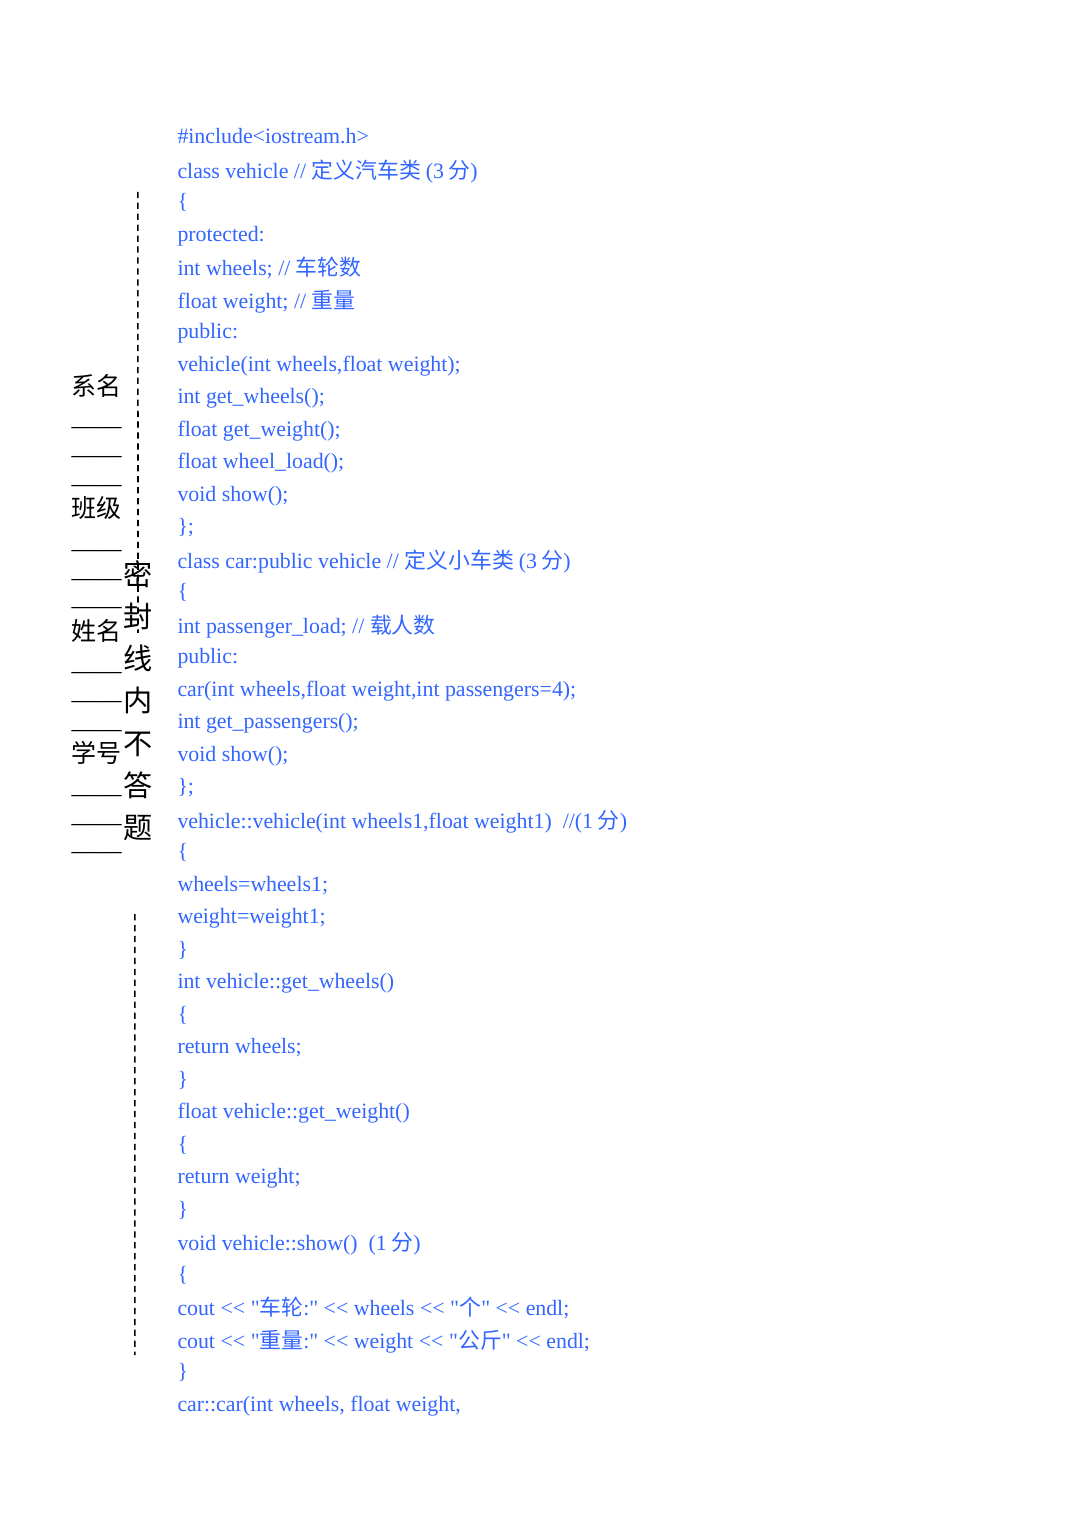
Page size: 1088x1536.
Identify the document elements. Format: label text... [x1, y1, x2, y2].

text int get_wheels(); [177, 380, 1028, 412]
text float weight; // 重量 [177, 282, 1028, 315]
text int vehicle::get_wheels() [177, 965, 1028, 997]
text }; [177, 770, 1028, 802]
text cout << "重量:" << weight << "公斤" << endl; [177, 1322, 1028, 1355]
text } [177, 1062, 1028, 1095]
text } [177, 932, 1028, 965]
text protected: [177, 217, 1028, 250]
text vehicle::vehicle(int wheels1,float weight1) //(1分) [177, 802, 1028, 835]
text float get_weight(); [177, 412, 1028, 445]
text { [177, 1127, 1028, 1160]
text }; [177, 510, 1028, 542]
text int passenger_load; // 载人数 [177, 607, 1028, 640]
text { [177, 575, 1028, 607]
text { [177, 997, 1028, 1030]
text public: [177, 640, 1028, 672]
text void vehicle::show() (1分) [177, 1225, 1028, 1257]
text void show(); [177, 477, 1028, 510]
text int get_passengers(); [177, 705, 1028, 737]
text } [177, 1192, 1028, 1225]
text void show(); [177, 737, 1028, 770]
text car::car(int wheels, float weight, [177, 1387, 1028, 1420]
text #include<iostream.h> [177, 120, 1028, 152]
text float wheel_load(); [177, 445, 1028, 477]
text class car:public vehicle // 定义小车类 (3分) [177, 542, 1028, 575]
text { [177, 835, 1028, 867]
text return wheels; [177, 1030, 1028, 1062]
text } [177, 1355, 1028, 1387]
text vehicle(int wheels,float weight); [177, 347, 1028, 380]
text class vehicle // 定义汽车类 (3分) [177, 152, 1028, 185]
text car(int wheels,float weight,int passengers=4); [177, 672, 1028, 705]
text int wheels; // 车轮数 [177, 250, 1028, 282]
text public: [177, 315, 1028, 347]
text wheels=wheels1; [177, 867, 1028, 900]
text { [177, 185, 1028, 217]
text return weight; [177, 1160, 1028, 1192]
text weight=weight1; [177, 900, 1028, 932]
text { [177, 1257, 1028, 1290]
text float vehicle::get_weight() [177, 1095, 1028, 1127]
text cout << "车轮:" << wheels << "个" << endl; [177, 1290, 1028, 1322]
